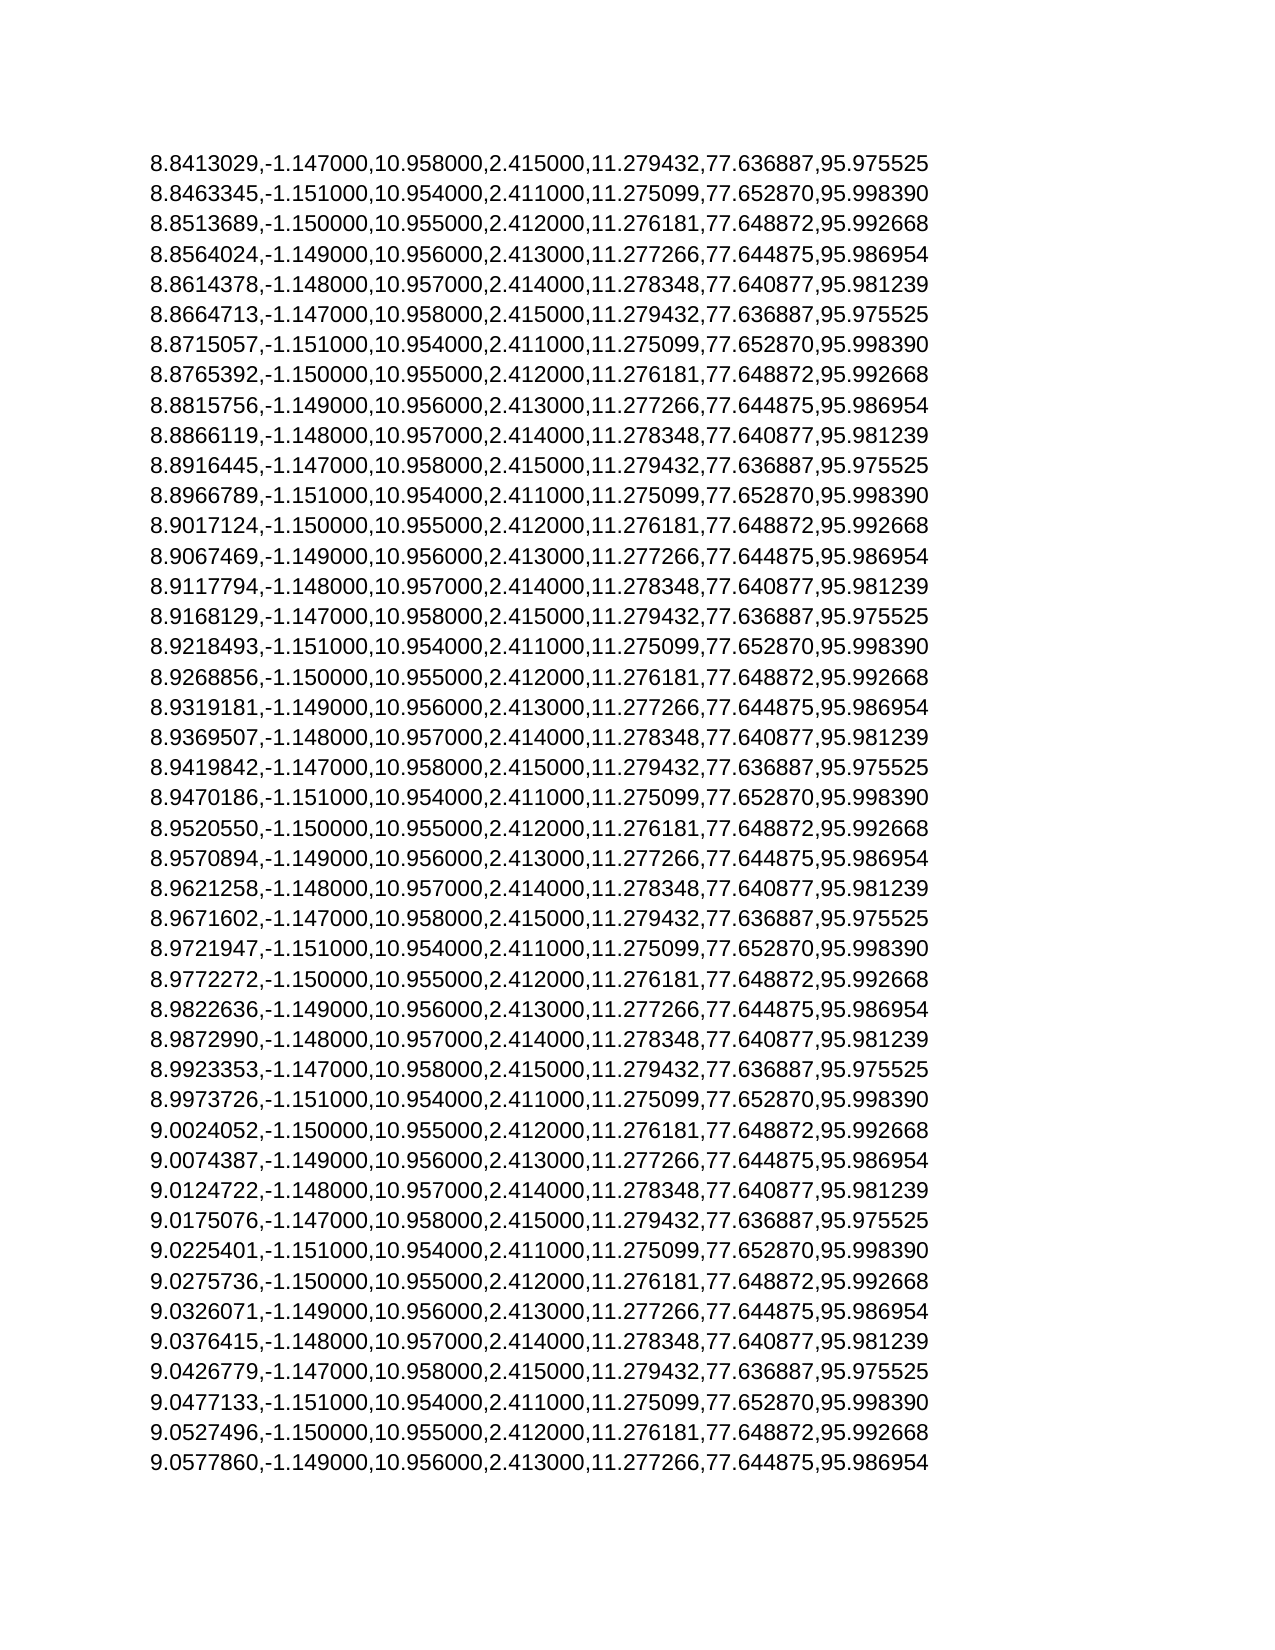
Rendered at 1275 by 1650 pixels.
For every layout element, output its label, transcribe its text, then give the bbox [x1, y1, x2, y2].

text 8.9268856,-1.150000,10.955000,2.412000,11.276181,77.648872,95.992668 [150, 663, 1125, 690]
text 8.9520550,-1.150000,10.955000,2.412000,11.276181,77.648872,95.992668 [150, 814, 1125, 841]
text 8.8513689,-1.150000,10.955000,2.412000,11.276181,77.648872,95.992668 [150, 210, 1125, 237]
text 8.9168129,-1.147000,10.958000,2.415000,11.279432,77.636887,95.975525 [150, 603, 1125, 629]
text 8.9923353,-1.147000,10.958000,2.415000,11.279432,77.636887,95.975525 [150, 1056, 1125, 1083]
text 8.9419842,-1.147000,10.958000,2.415000,11.279432,77.636887,95.975525 [150, 754, 1125, 781]
text 8.8463345,-1.151000,10.954000,2.411000,11.275099,77.652870,95.998390 [150, 180, 1125, 207]
text 9.0376415,-1.148000,10.957000,2.414000,11.278348,77.640877,95.981239 [150, 1328, 1125, 1354]
text 8.9621258,-1.148000,10.957000,2.414000,11.278348,77.640877,95.981239 [150, 875, 1125, 901]
text 8.9117794,-1.148000,10.957000,2.414000,11.278348,77.640877,95.981239 [150, 573, 1125, 599]
text 8.8715057,-1.151000,10.954000,2.411000,11.275099,77.652870,95.998390 [150, 331, 1125, 358]
text 8.9671602,-1.147000,10.958000,2.415000,11.279432,77.636887,95.975525 [150, 905, 1125, 932]
text 8.9973726,-1.151000,10.954000,2.411000,11.275099,77.652870,95.998390 [150, 1086, 1125, 1113]
text 8.9369507,-1.148000,10.957000,2.414000,11.278348,77.640877,95.981239 [150, 724, 1125, 750]
text 8.9017124,-1.150000,10.955000,2.412000,11.276181,77.648872,95.992668 [150, 512, 1125, 539]
text 8.9470186,-1.151000,10.954000,2.411000,11.275099,77.652870,95.998390 [150, 784, 1125, 811]
text 8.8614378,-1.148000,10.957000,2.414000,11.278348,77.640877,95.981239 [150, 271, 1125, 297]
text 8.9218493,-1.151000,10.954000,2.411000,11.275099,77.652870,95.998390 [150, 633, 1125, 660]
text 8.9570894,-1.149000,10.956000,2.413000,11.277266,77.644875,95.986954 [150, 845, 1125, 871]
text 9.0326071,-1.149000,10.956000,2.413000,11.277266,77.644875,95.986954 [150, 1298, 1125, 1324]
text 8.9721947,-1.151000,10.954000,2.411000,11.275099,77.652870,95.998390 [150, 935, 1125, 962]
text 9.0527496,-1.150000,10.955000,2.412000,11.276181,77.648872,95.992668 [150, 1419, 1125, 1445]
text 8.9872990,-1.148000,10.957000,2.414000,11.278348,77.640877,95.981239 [150, 1026, 1125, 1052]
text 8.8966789,-1.151000,10.954000,2.411000,11.275099,77.652870,95.998390 [150, 482, 1125, 509]
text 9.0225401,-1.151000,10.954000,2.411000,11.275099,77.652870,95.998390 [150, 1237, 1125, 1264]
text 8.9822636,-1.149000,10.956000,2.413000,11.277266,77.644875,95.986954 [150, 996, 1125, 1022]
text 8.8866119,-1.148000,10.957000,2.414000,11.278348,77.640877,95.981239 [150, 422, 1125, 448]
text 8.8564024,-1.149000,10.956000,2.413000,11.277266,77.644875,95.986954 [150, 241, 1125, 267]
text 9.0024052,-1.150000,10.955000,2.412000,11.276181,77.648872,95.992668 [150, 1117, 1125, 1143]
text 8.9319181,-1.149000,10.956000,2.413000,11.277266,77.644875,95.986954 [150, 694, 1125, 720]
text 8.8916445,-1.147000,10.958000,2.415000,11.279432,77.636887,95.975525 [150, 452, 1125, 478]
text 9.0124722,-1.148000,10.957000,2.414000,11.278348,77.640877,95.981239 [150, 1177, 1125, 1203]
text 9.0175076,-1.147000,10.958000,2.415000,11.279432,77.636887,95.975525 [150, 1207, 1125, 1234]
text 9.0477133,-1.151000,10.954000,2.411000,11.275099,77.652870,95.998390 [150, 1388, 1125, 1415]
text 9.0275736,-1.150000,10.955000,2.412000,11.276181,77.648872,95.992668 [150, 1268, 1125, 1294]
text 9.0074387,-1.149000,10.956000,2.413000,11.277266,77.644875,95.986954 [150, 1147, 1125, 1173]
text 8.9772272,-1.150000,10.955000,2.412000,11.276181,77.648872,95.992668 [150, 966, 1125, 992]
text 9.0577860,-1.149000,10.956000,2.413000,11.277266,77.644875,95.986954 [150, 1449, 1125, 1475]
text 8.8664713,-1.147000,10.958000,2.415000,11.279432,77.636887,95.975525 [150, 301, 1125, 327]
text 8.9067469,-1.149000,10.956000,2.413000,11.277266,77.644875,95.986954 [150, 543, 1125, 569]
text 8.8815756,-1.149000,10.956000,2.413000,11.277266,77.644875,95.986954 [150, 392, 1125, 418]
text 9.0426779,-1.147000,10.958000,2.415000,11.279432,77.636887,95.975525 [150, 1358, 1125, 1385]
text 8.8413029,-1.147000,10.958000,2.415000,11.279432,77.636887,95.975525 [150, 150, 1125, 176]
text 8.8765392,-1.150000,10.955000,2.412000,11.276181,77.648872,95.992668 [150, 361, 1125, 388]
